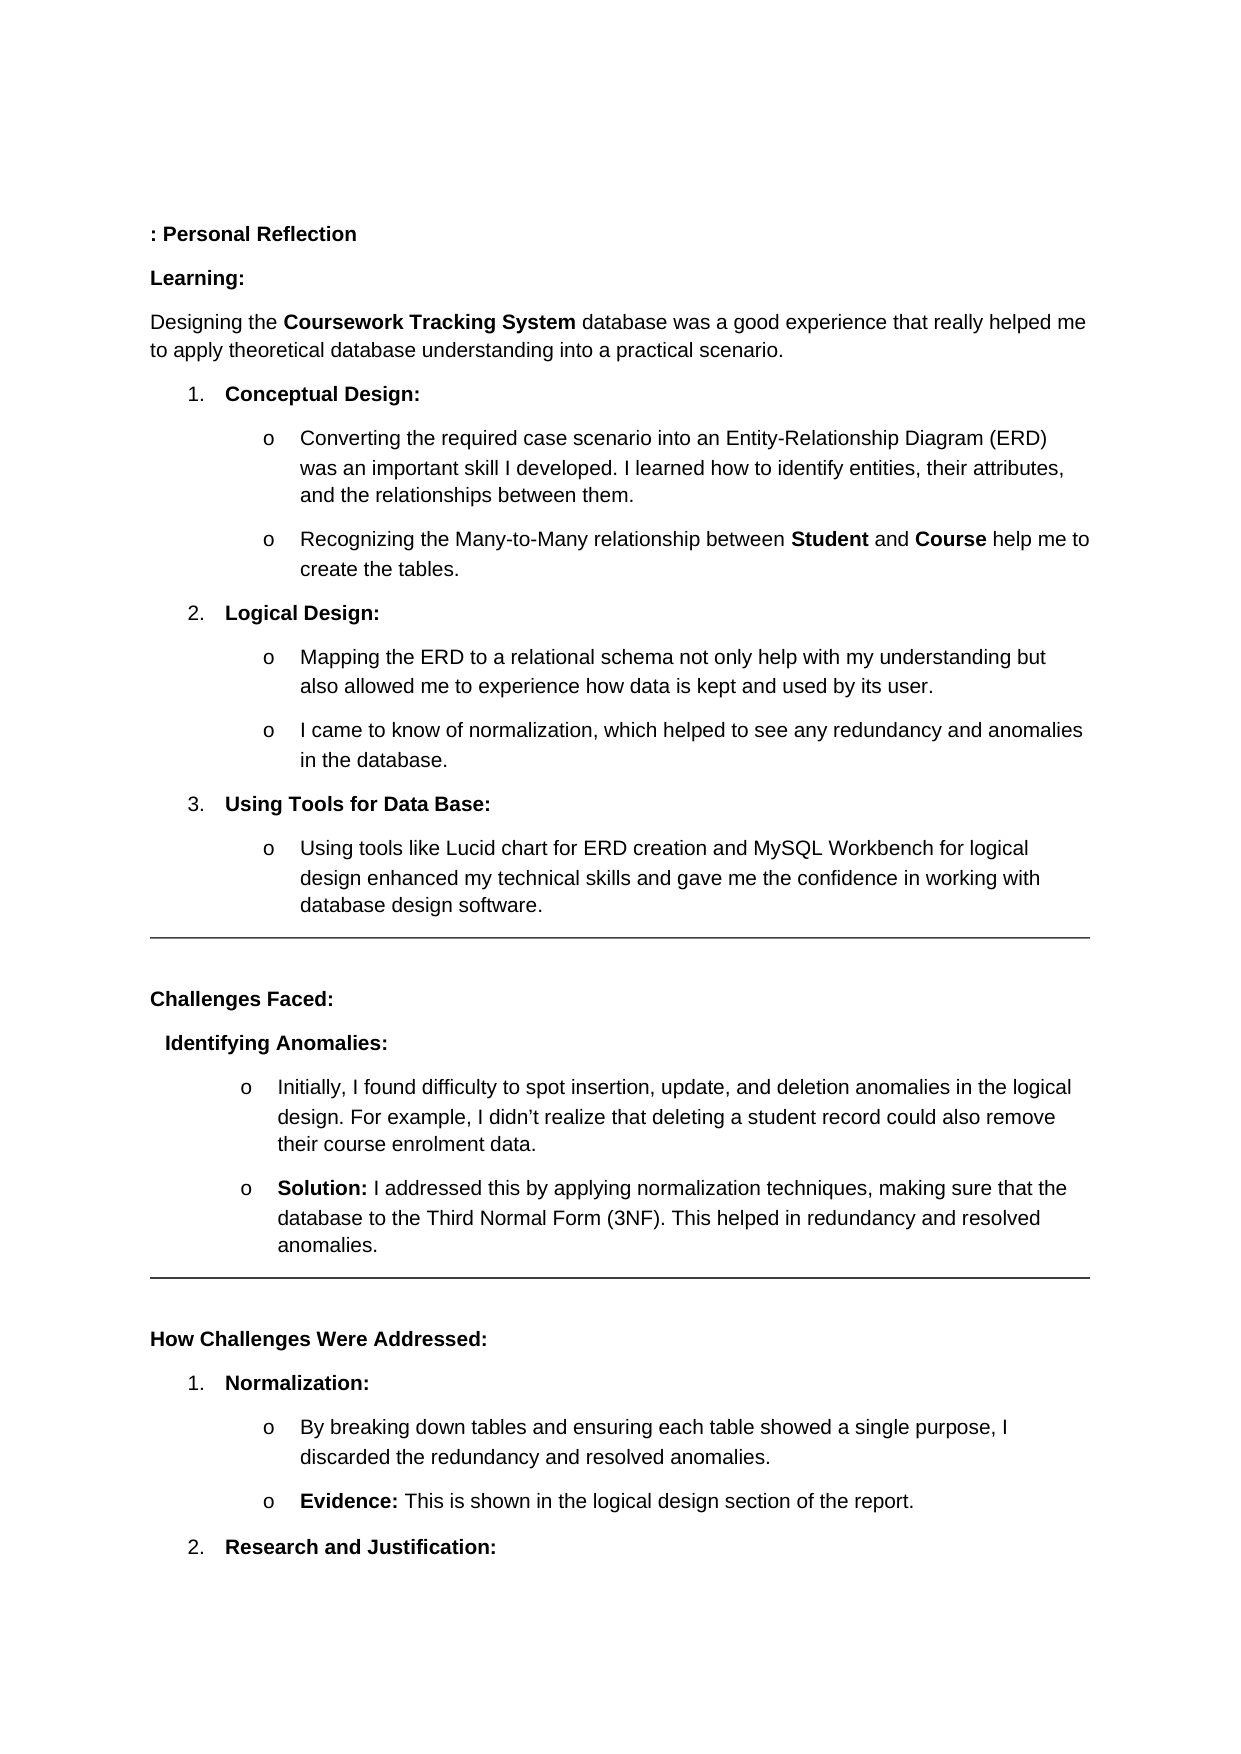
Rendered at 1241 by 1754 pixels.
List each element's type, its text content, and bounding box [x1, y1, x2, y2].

list Evidence: This is shown in the logical design section of the report. [262, 1489, 1090, 1514]
text : Personal Reflection [150, 222, 1090, 246]
text Challenges Faced: [150, 987, 1090, 1011]
text How Challenges Were Addressed: [150, 1327, 1090, 1351]
list Converting the required case scenario into an Entity-Relationship Diagram (ERD) was an important skill I developed. I learned how to identify entities, their attributes, and the relationships between them. [262, 426, 1090, 507]
list Recognizing the Many-to-Many relationship between Student and Course help me to create the tables. [262, 527, 1090, 580]
list Using Tools for Data Base: [187, 792, 1090, 816]
list Conceptual Design: [187, 382, 1090, 406]
list Research and Justification: [187, 1535, 1090, 1559]
list Mapping the ERD to a relational schema not only help with my understanding but also allowed me to experience how data is kept and used by its user. [262, 645, 1090, 698]
list Using tools like Lucid chart for ERD creation and MySQL Workbench for logical design enhanced my technical skills and gave me the confidence in working with database design software. [262, 836, 1090, 917]
list Logical Design: [187, 601, 1090, 624]
list By breaking down tables and ensuring each table showed a single purpose, I discarded the redundancy and resolved anomalies. [262, 1415, 1090, 1468]
list I came to know of normalization, which helped to see any redundancy and anomalies in the database. [262, 718, 1090, 772]
text Identifying Anomalies: [165, 1031, 1090, 1055]
list Initially, I found difficulty to spot insertion, update, and deletion anomalies in the logical design. For example, I didn’t realize that deleting a student record could also remove their course enrolment data. [240, 1075, 1090, 1156]
list Normalization: [187, 1371, 1090, 1395]
list Solution: I addressed this by applying normalization techniques, making sure that the database to the Third Normal Form (3NF). This helped in redundancy and resolved anomalies. [240, 1176, 1090, 1257]
text Learning: [150, 266, 1090, 290]
text Designing the Coursework Tracking System database was a good experience that really helped me to apply theoretical database understanding into a practical scenario. [150, 310, 1090, 362]
